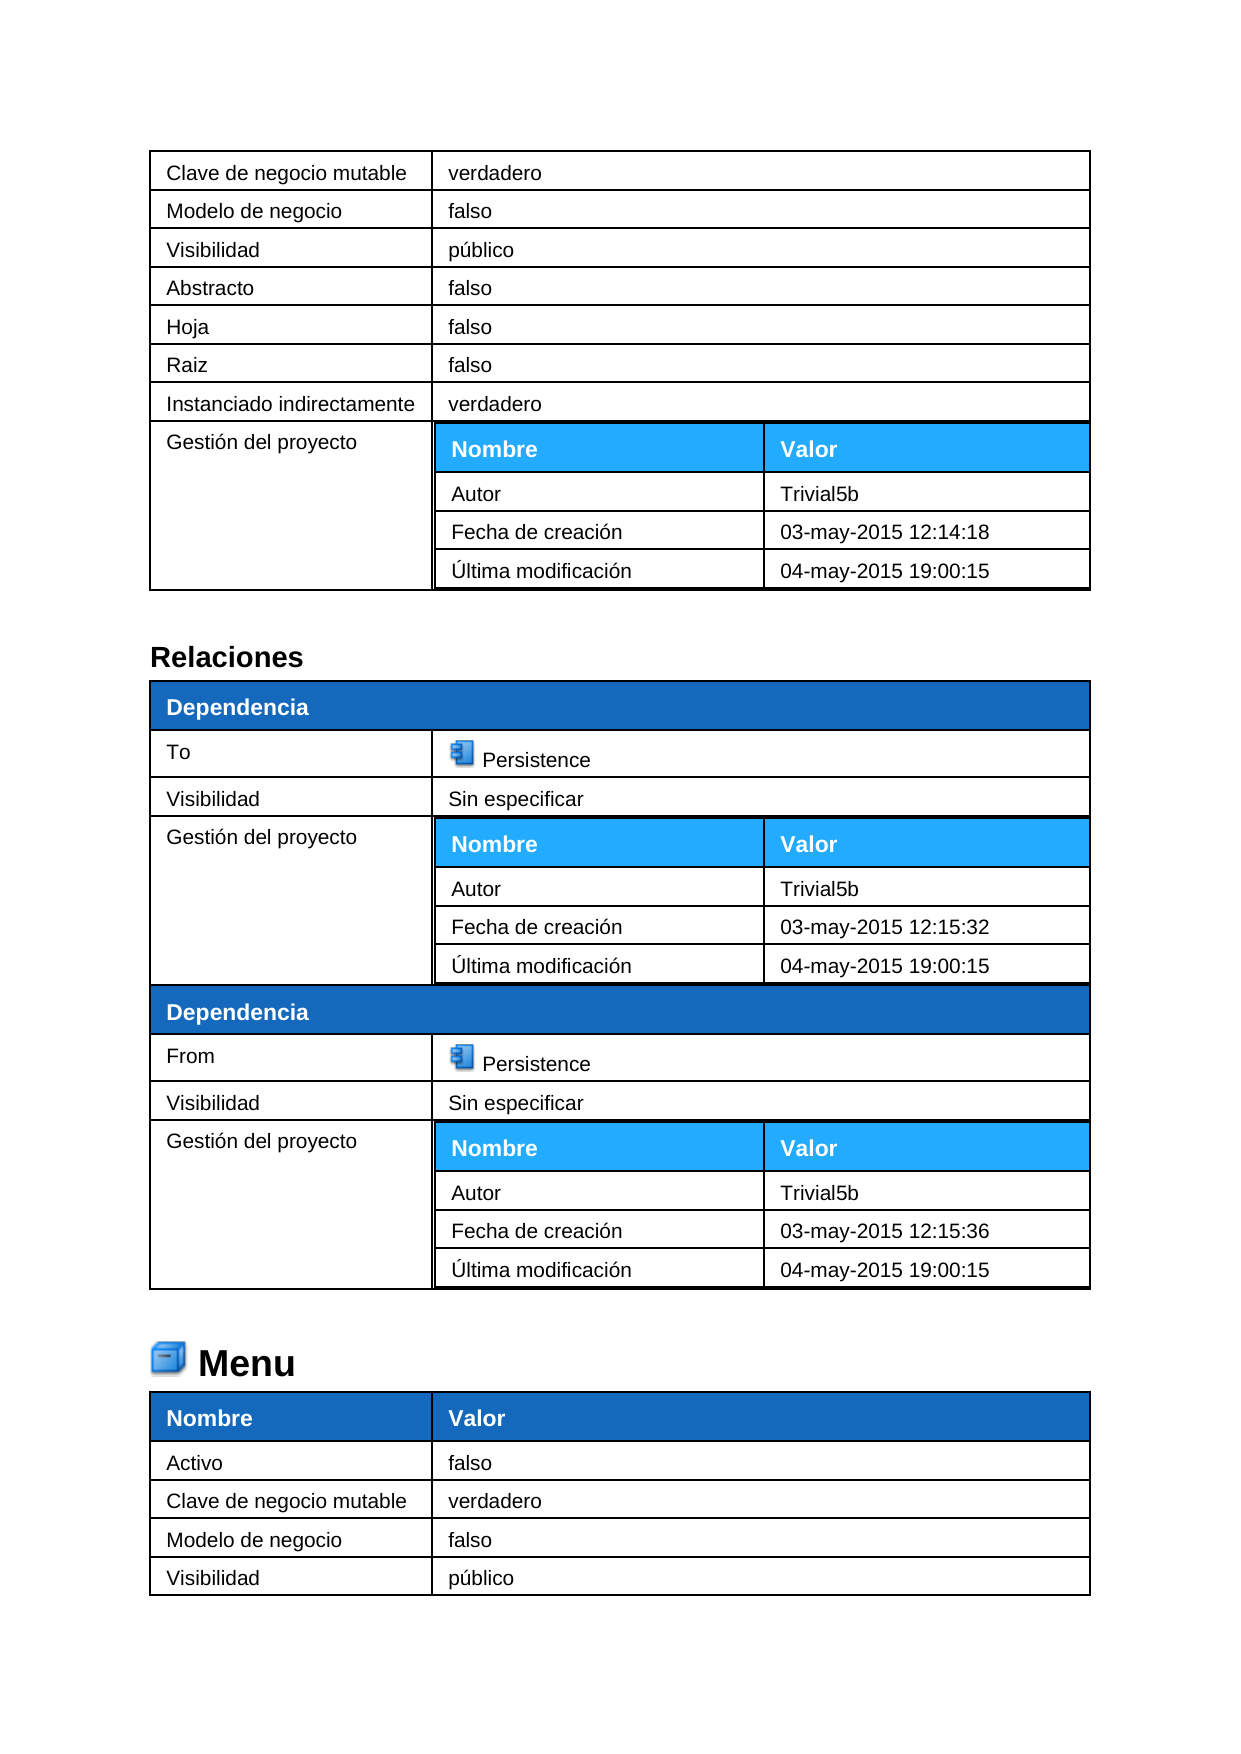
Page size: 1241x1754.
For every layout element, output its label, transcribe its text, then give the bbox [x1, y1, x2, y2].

picture [448, 1043, 477, 1072]
table_header Nombre [151, 1393, 431, 1440]
table_cell [436, 473, 763, 510]
table_cell Gestión del proyecto [151, 817, 431, 984]
table_cell falso [433, 268, 1089, 304]
table_cell Raiz [151, 345, 431, 381]
table_cell [765, 1172, 1089, 1209]
table_cell [436, 512, 763, 548]
table_cell [436, 868, 763, 905]
table_cell [436, 945, 763, 982]
table_cell Dependencia [151, 986, 1089, 1033]
table_cell Modelo de negocio [151, 1519, 431, 1556]
table_cell verdadero [433, 152, 1089, 188]
table_cell verdadero [433, 383, 1089, 420]
picture [150, 1338, 188, 1377]
table_cell Sin especificar [433, 1082, 1089, 1119]
table_cell público [433, 1558, 1089, 1594]
table_cell falso [433, 1519, 1089, 1556]
table_cell Visibilidad [151, 1082, 431, 1119]
table_cell falso [433, 1442, 1089, 1478]
table_cell Visibilidad [151, 1558, 431, 1594]
table_cell falso [433, 191, 1089, 227]
table_cell verdadero [433, 1481, 1089, 1517]
table_cell Visibilidad [151, 778, 431, 815]
table_cell Activo [151, 1442, 431, 1478]
table_cell [436, 1172, 763, 1209]
table_cell Modelo de negocio [151, 191, 431, 227]
table_cell [765, 907, 1089, 943]
picture [448, 739, 477, 768]
table_cell [765, 868, 1089, 905]
table_cell [765, 473, 1089, 510]
table_cell [765, 1249, 1089, 1286]
subtitle Menu [150, 1339, 1090, 1384]
table_cell [765, 512, 1089, 548]
table_cell [765, 550, 1089, 587]
table_cell [765, 1211, 1089, 1247]
table_cell [436, 907, 763, 943]
table_cell público [433, 229, 1089, 266]
table_cell [436, 550, 763, 587]
table_cell Clave de negocio mutable [151, 152, 431, 188]
table_cell [436, 1249, 763, 1286]
table_cell Visibilidad [151, 229, 431, 266]
table_cell [436, 1211, 763, 1247]
table_cell [765, 945, 1089, 982]
table_cell Persistence [433, 1035, 1089, 1080]
table_cell Persistence [433, 731, 1089, 776]
subtitle Relaciones [150, 640, 1090, 673]
table_header Dependencia [151, 682, 1089, 729]
table_cell Sin especificar [433, 778, 1089, 815]
table_cell Abstracto [151, 268, 431, 304]
table_cell falso [433, 345, 1089, 381]
table_cell Gestión del proyecto [151, 422, 431, 589]
table_cell To [151, 731, 431, 776]
table_cell falso [433, 306, 1089, 343]
table_cell Instanciado indirectamente [151, 383, 431, 420]
table_header Valor [433, 1393, 1089, 1440]
table_cell Clave de negocio mutable [151, 1481, 431, 1517]
table_cell Hoja [151, 306, 431, 343]
table_cell From [151, 1035, 431, 1080]
table_cell Gestión del proyecto [151, 1121, 431, 1288]
